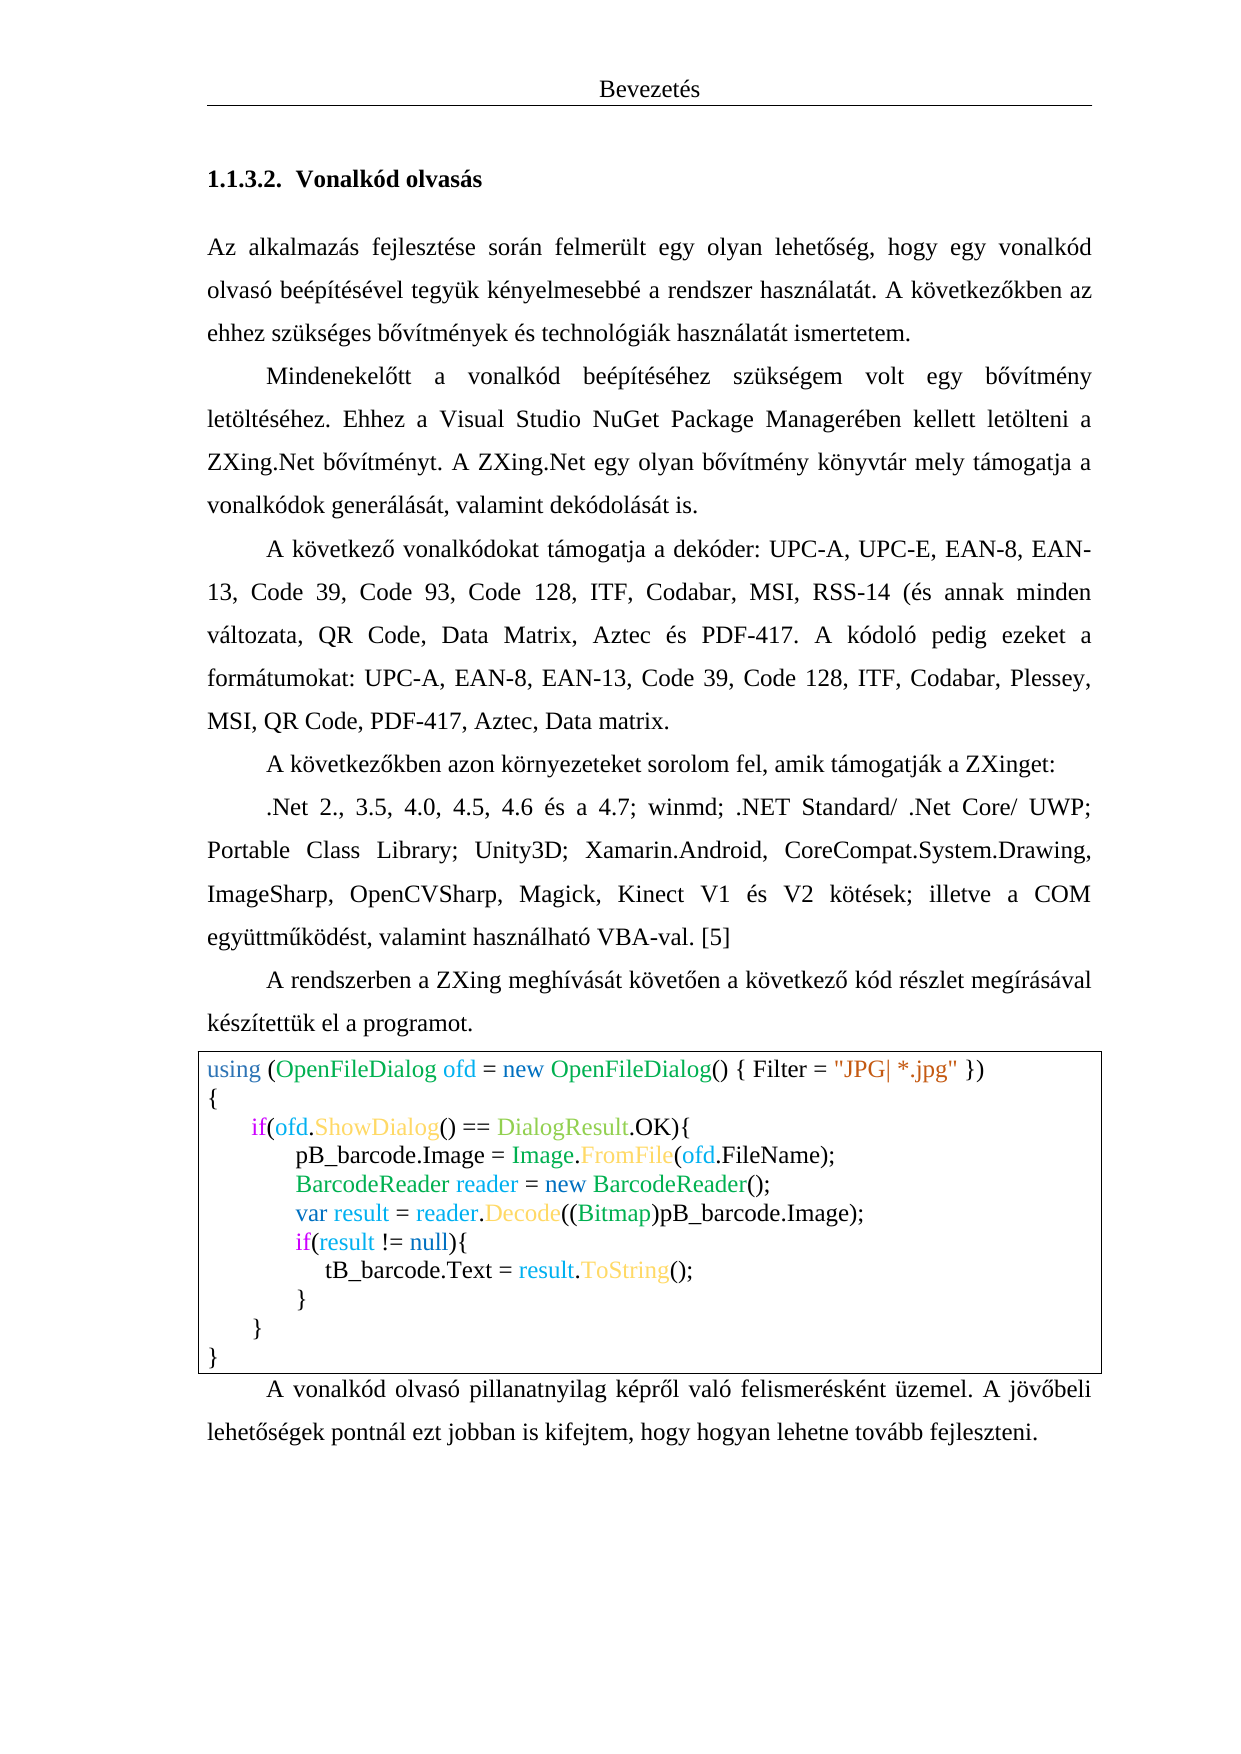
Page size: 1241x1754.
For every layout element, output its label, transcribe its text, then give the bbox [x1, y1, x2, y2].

text pB_barcode.Image = Image.FromFile(ofd.FileName); [207, 1141, 1092, 1169]
subtitle Vonalkód olvasás [207, 164, 1092, 192]
text A rendszerben a ZXing meghívását követően a következő kód részlet megírásával készítettük el a programot. [207, 965, 1092, 1037]
text } [207, 1313, 1092, 1339]
text tB_barcode.Text = result.ToString(); [207, 1256, 1092, 1284]
text .Net 2., 3.5, 4.0, 4.5, 4.6 és a 4.7; winmd; .NET Standard/ .Net Core/ UWP; Portable Class Library; Unity3D; Xamarin.Android, CoreCompat.System.Drawing, ImageSharp, OpenCVSharp, Magick, Kinect V1 és V2 kötések; illetve a COM együttműködést, valamint használható VBA-val. [207, 792, 1092, 951]
text var result = reader.Decode((Bitmap)pB_barcode.Image); [207, 1198, 1092, 1227]
text A vonalkód olvasó pillanatnyilag képről való felismerésként üzemel. A jövőbeli lehetőségek pontnál ezt jobban is kifejtem, hogy hogyan lehetne tovább fejleszteni. [207, 1374, 1092, 1446]
text Az alkalmazás fejlesztése során felmerült egy olyan lehetőség, hogy egy vonalkód olvasó beépítésével tegyük kényelmesebbé a rendszer használatát. A következőkben az ehhez szükséges bővítmények és technológiák használatát ismertetem. [207, 232, 1092, 347]
text if(result != null){ [207, 1227, 1092, 1256]
text Mindenekelőtt a vonalkód beépítéséhez szükségem volt egy bővítmény letöltéséhez. Ehhez a Visual Studio NuGet Package Managerében kellett letölteni a ZXing.Net bővítményt. A ZXing.Net egy olyan bővítmény könyvtár mely támogatja a vonalkódok generálását, valamint dekódolását is. [207, 361, 1092, 519]
text } [199, 1339, 1101, 1373]
text } [207, 1284, 1092, 1313]
text A következő vonalkódokat támogatja a dekóder: UPC-A, UPC-E, EAN-8, EAN-13, Code 39, Code 93, Code 128, ITF, Codabar, MSI, RSS-14 (és annak minden változata, QR Code, Data Matrix, Aztec és PDF-417. A kódoló pedig ezeket a formátumokat: UPC-A, EAN-8, EAN-13, Code 39, Code 128, ITF, Codabar, Plessey, MSI, QR Code, PDF-417, Aztec, Data matrix. [207, 534, 1092, 735]
text BarcodeReader reader = new BarcodeReader(); [207, 1169, 1092, 1198]
text if(ofd.ShowDialog() == DialogResult.OK){ [207, 1112, 1092, 1141]
text using (OpenFileDialog ofd = new OpenFileDialog() { Filter = "JPG| *.jpg" }) [199, 1052, 1101, 1083]
text A következőkben azon környezeteket sorolom fel, amik támogatják a ZXinget: [207, 749, 1092, 778]
text { [207, 1083, 1092, 1112]
